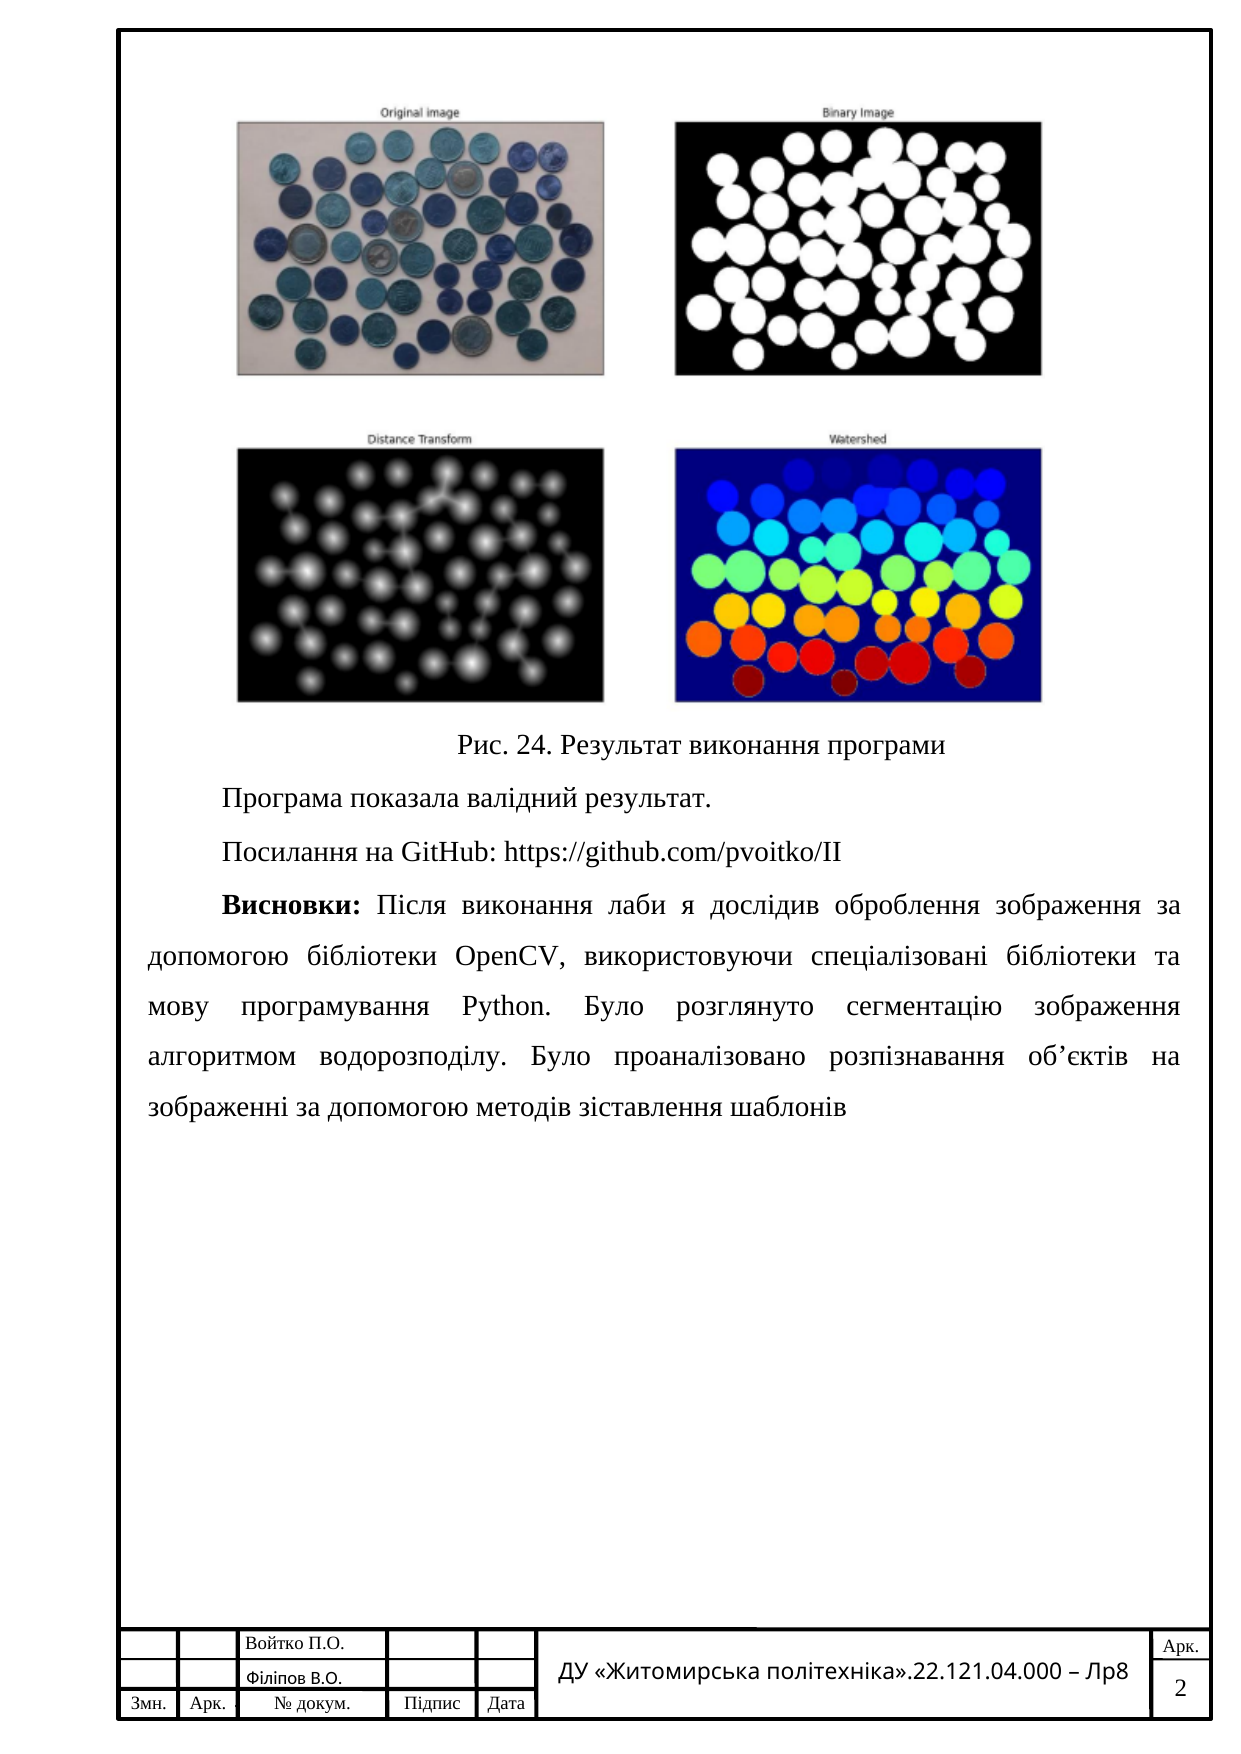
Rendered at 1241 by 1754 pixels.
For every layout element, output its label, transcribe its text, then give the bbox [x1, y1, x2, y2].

text Програма показала валідний результат. [148, 781, 1181, 814]
picture [221, 102, 1045, 712]
text Висновки: Після виконання лаби я дослідив оброблення зображення за допомогою бібліотеки OpenCV, використовуючи спеціалізовані бібліотеки та мову програмування Python. Було розглянуто сегментацію зображення алгоритмом водорозподілу. Було проаналізовано розпізнавання об’єктів на зображенні за допомогою методів зіставлення шаблонів [148, 887, 1181, 1122]
text Посилання на GitHub: https://github.com/pvoitko/II [148, 834, 1181, 867]
text Рис. 24. Результат виконання програми [148, 727, 1181, 761]
